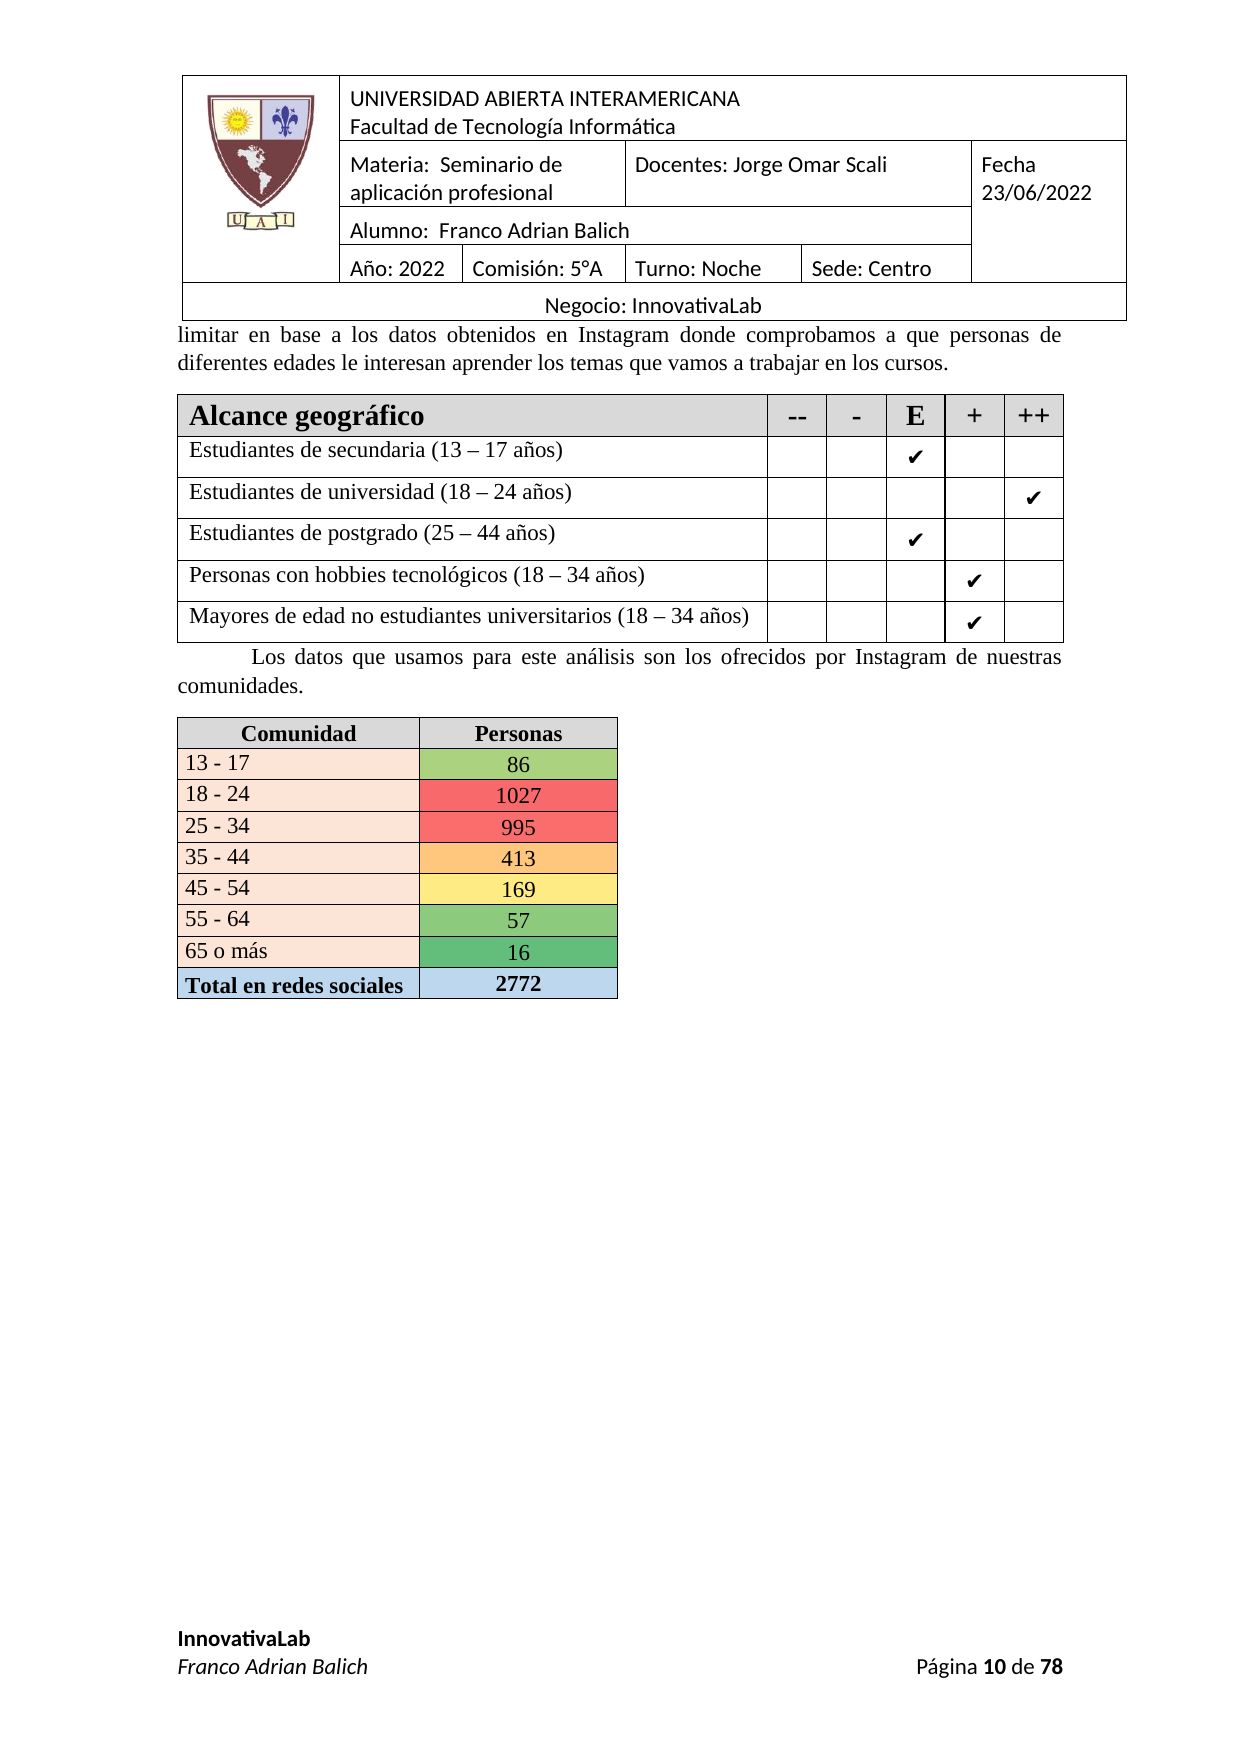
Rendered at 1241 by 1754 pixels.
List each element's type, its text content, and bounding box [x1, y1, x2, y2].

table_cell 86 [420, 749, 617, 779]
table_cell [768, 602, 826, 642]
table_header Comunidad [178, 718, 419, 748]
table_header -- [768, 395, 826, 436]
table_header Alcance geográfico [178, 395, 767, 436]
table_cell Total en redes sociales [178, 968, 419, 998]
table_cell 55 - 64 [178, 905, 419, 936]
table_cell 169 [420, 874, 617, 904]
table_header Personas [420, 718, 617, 748]
table_cell [946, 478, 1004, 518]
table_header ++ [1005, 395, 1063, 436]
table_cell ✔ [946, 561, 1004, 601]
table_cell [827, 478, 886, 518]
table_cell [946, 519, 1004, 559]
table_cell 65 o más [178, 937, 419, 967]
table_header E [887, 395, 944, 436]
table_cell 25 - 34 [178, 812, 419, 842]
table_cell 45 - 54 [178, 874, 419, 904]
table_cell 413 [420, 843, 617, 873]
table_cell ✔ [1005, 478, 1063, 518]
table_cell Estudiantes de universidad (18 – 24 años) [178, 478, 767, 518]
table_cell [768, 478, 826, 518]
table_cell 1027 [420, 780, 617, 811]
table_cell [887, 561, 944, 601]
table_cell [827, 561, 886, 601]
table_cell [768, 519, 826, 559]
table_cell 35 - 44 [178, 843, 419, 873]
table_cell 18 - 24 [178, 780, 419, 811]
table_cell ✔ [946, 602, 1004, 642]
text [177, 148, 1063, 375]
table_cell [768, 437, 826, 477]
table_cell [768, 561, 826, 601]
table_cell Estudiantes de secundaria (13 – 17 años) [178, 437, 767, 477]
table_cell [1005, 519, 1063, 559]
table_cell [946, 437, 1004, 477]
table_cell [827, 519, 886, 559]
table_cell ✔ [887, 519, 944, 559]
table_cell [827, 437, 886, 477]
table_cell [827, 602, 886, 642]
table_cell 16 [420, 937, 617, 967]
table_cell 995 [420, 812, 617, 842]
table_cell 57 [420, 905, 617, 936]
table_cell 2772 [420, 968, 617, 998]
text Los datos que usamos para este análisis son los ofrecidos por Instagram de nuestras comunidades. [177, 643, 1063, 698]
table_cell Mayores de edad no estudiantes universitarios (18 – 34 años) [178, 602, 767, 642]
table_cell [887, 602, 944, 642]
table_header - [827, 395, 886, 436]
table_cell [1005, 602, 1063, 642]
table_cell [887, 478, 944, 518]
table_cell [1005, 437, 1063, 477]
table_cell Estudiantes de postgrado (25 – 44 años) [178, 519, 767, 559]
table_cell 13 - 17 [178, 749, 419, 779]
table_header + [946, 395, 1004, 436]
picture [202, 84, 317, 235]
table_cell Personas con hobbies tecnológicos (18 – 34 años) [178, 561, 767, 601]
table_cell [1005, 561, 1063, 601]
table_cell ✔ [887, 437, 944, 477]
